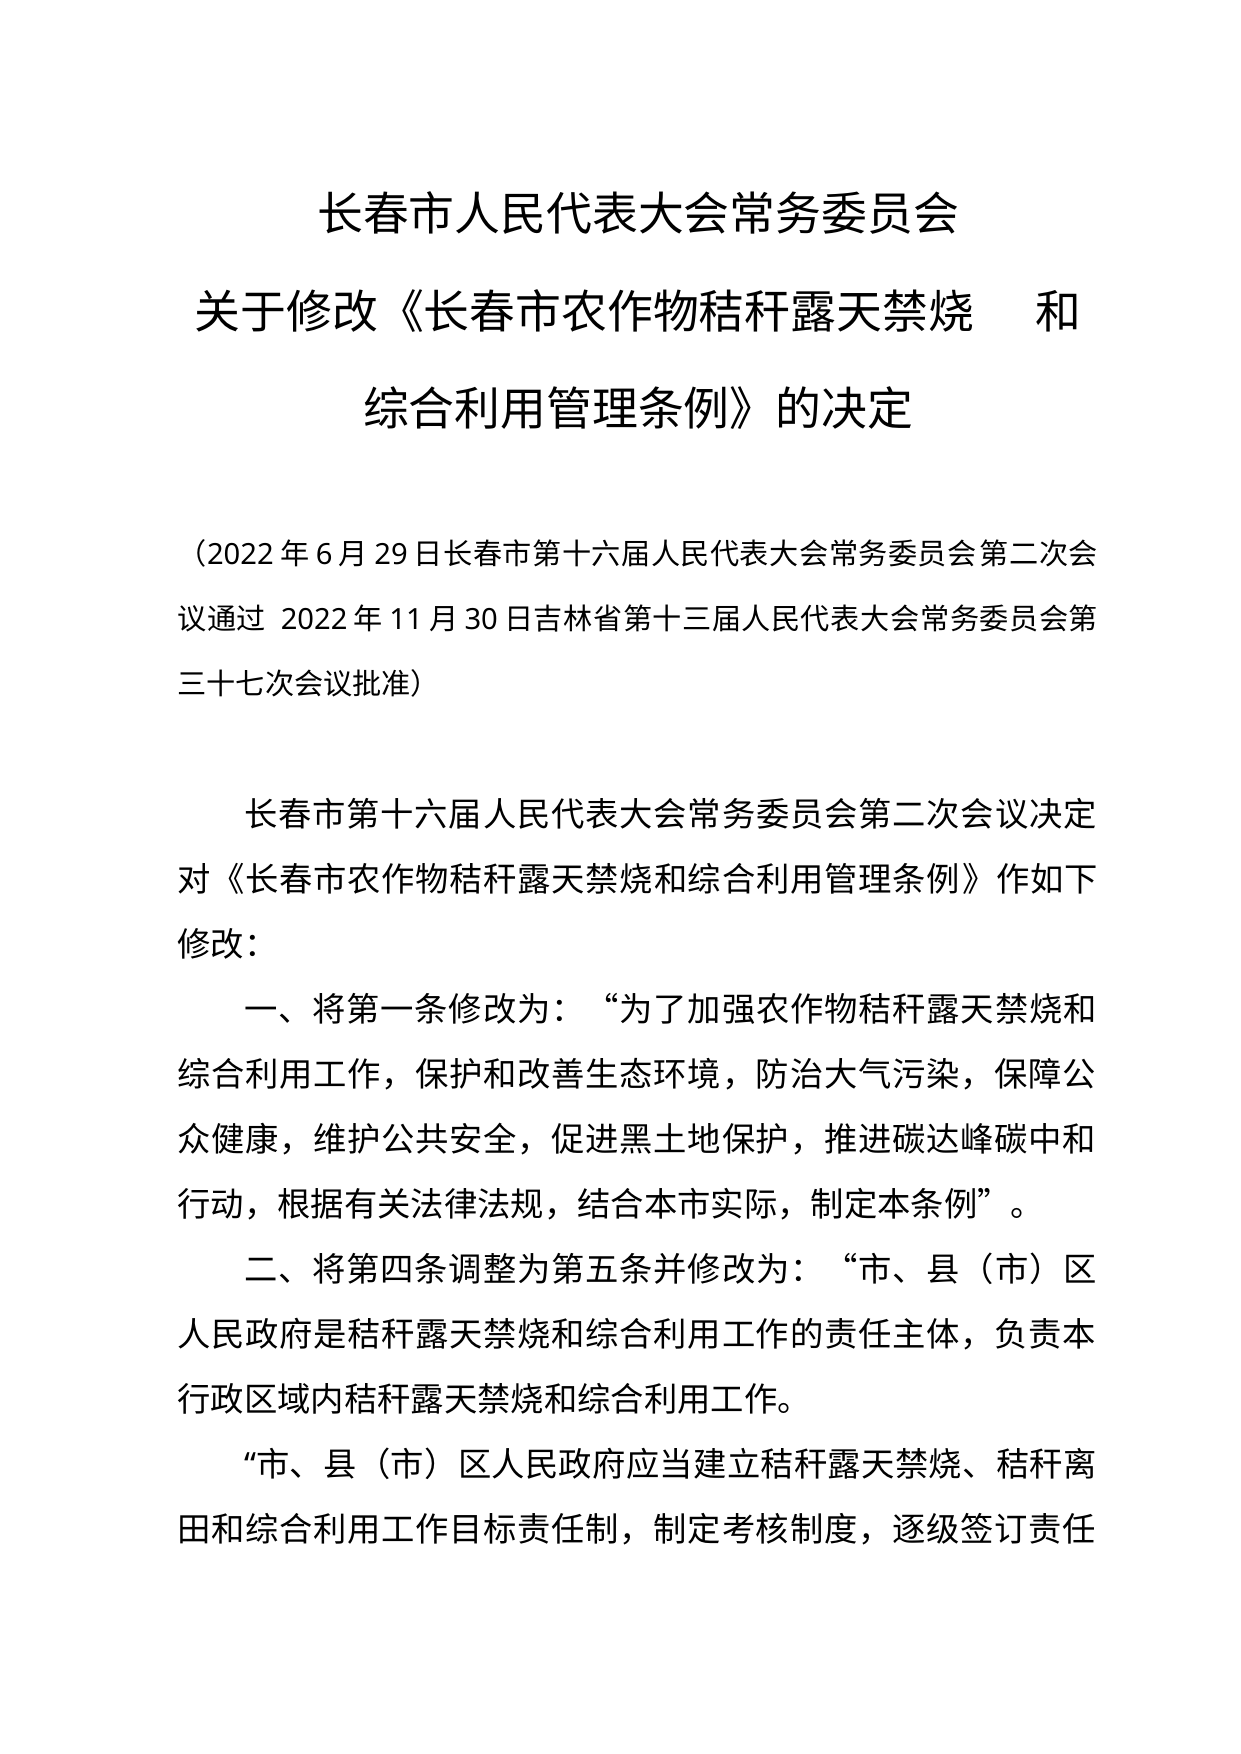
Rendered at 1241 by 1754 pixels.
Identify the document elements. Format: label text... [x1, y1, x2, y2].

text （2022年6月29日长春市第十六届人民代表大会常务委员会第二次会议通过 2022年11月30日吉林省第十三届人民代表大会常务委员会第三十七次会议批准） [177, 519, 1098, 714]
text 一、将第一条修改为：“为了加强农作物秸秆露天禁烧和综合利用工作，保护和改善生态环境，防治大气污染，保障公众健康，维护公共安全，促进黑土地保护，推进碳达峰碳中和行动，根据有关法律法规，结合本市实际，制定本条例”。 [177, 975, 1098, 1235]
text 关于修改《长春市农作物秸秆露天禁烧 和综合利用管理条例》的决定 [177, 259, 1098, 454]
text 二、将第四条调整为第五条并修改为：“市、县（市）区人民政府是秸秆露天禁烧和综合利用工作的责任主体，负责本行政区域内秸秆露天禁烧和综合利用工作。 [177, 1235, 1098, 1430]
text 长春市人民代表大会常务委员会 [177, 162, 1098, 259]
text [177, 1430, 1098, 1560]
text 长春市第十六届人民代表大会常务委员会第二次会议决定对《长春市农作物秸秆露天禁烧和综合利用管理条例》作如下修改： [177, 780, 1098, 975]
